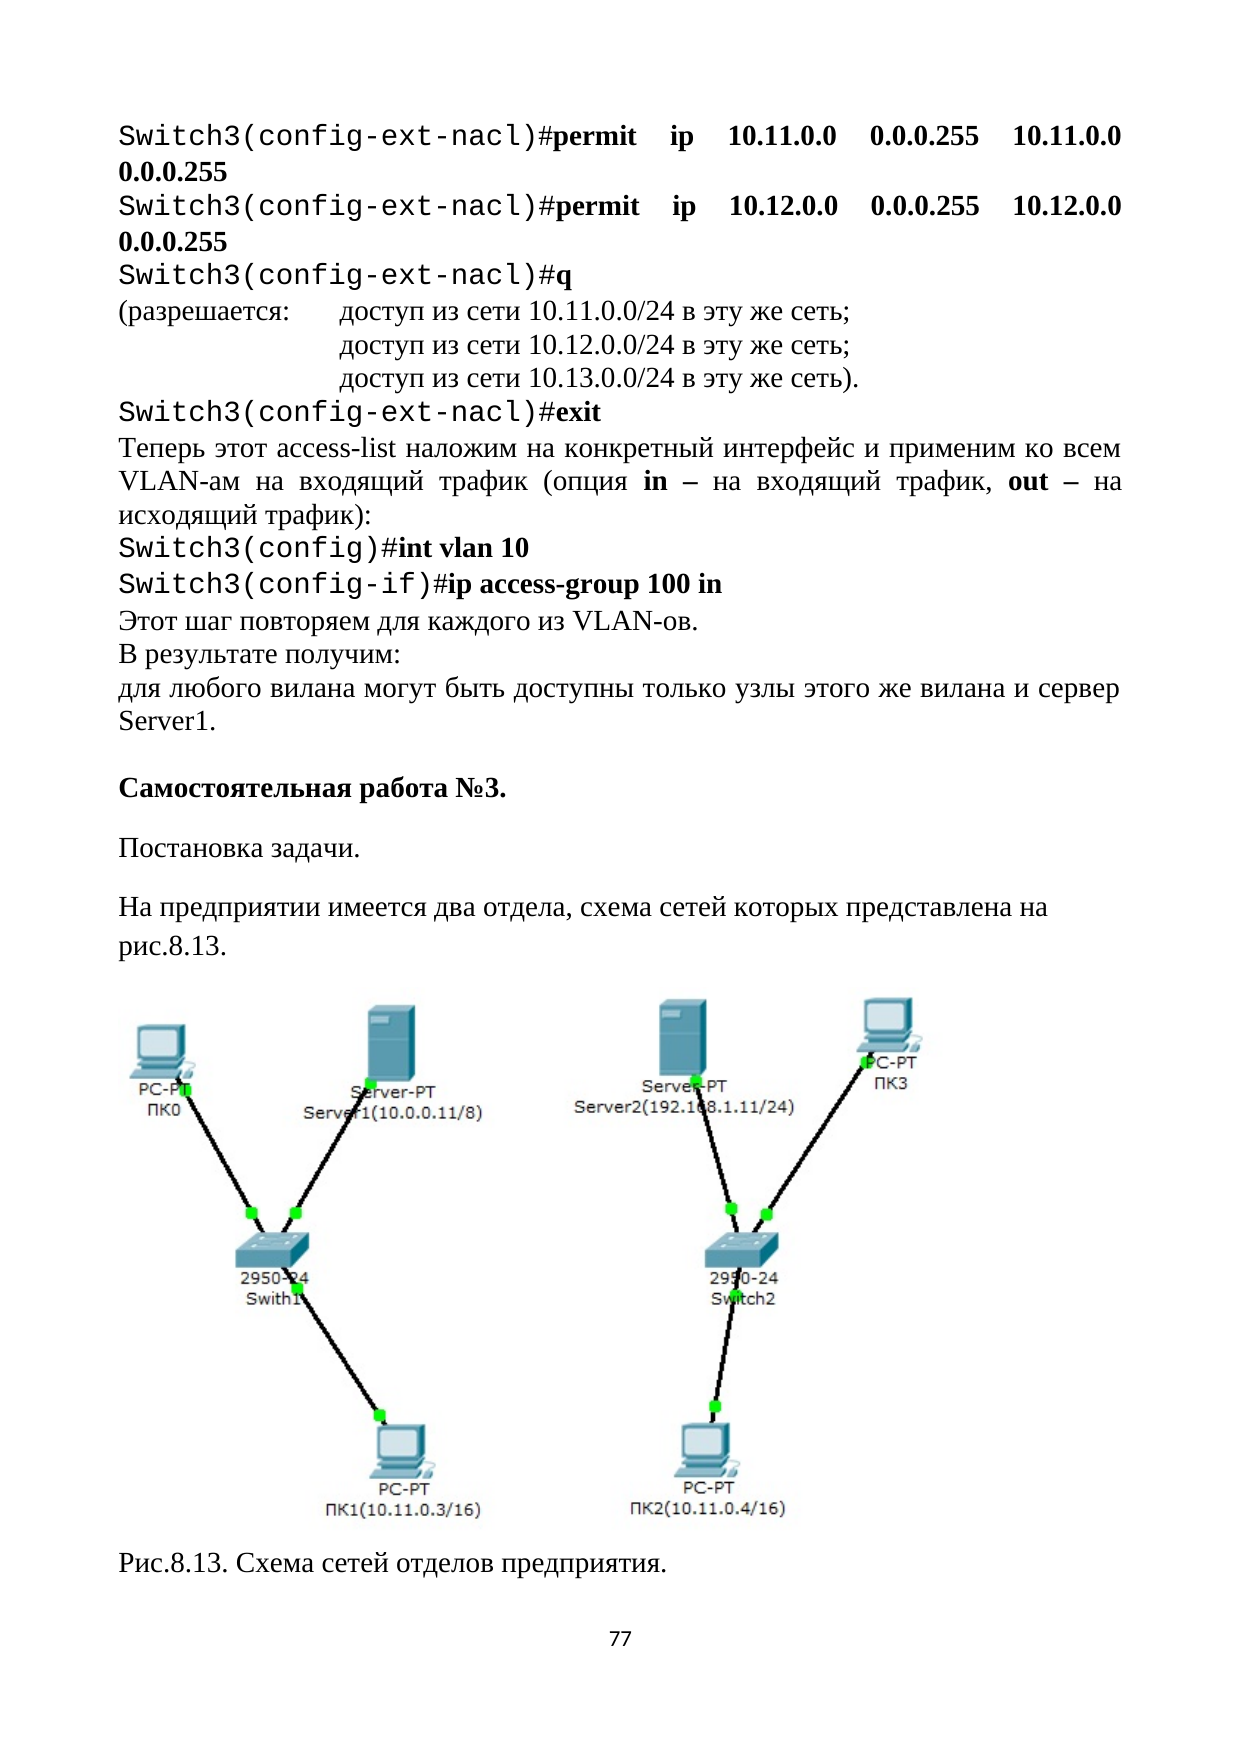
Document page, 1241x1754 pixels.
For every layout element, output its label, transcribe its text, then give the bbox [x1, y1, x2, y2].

picture [118, 987, 945, 1541]
text На предприятии имеется два отдела, схема сетей которых представлена на рис.8.13. [118, 889, 1122, 961]
text доступ из сети 10.13.0.0/24 в эту же сеть). [266, 360, 1122, 394]
text Switch3(config-ext-nacl)#permit ip 10.11.0.0 0.0.0.255 10.11.0.0 0.0.0.255 [118, 118, 1122, 188]
text Постановка задачи. [118, 830, 1122, 863]
text Этот шаг повторяем для каждого из VLAN-ов. [118, 603, 1122, 636]
text Switch3(config-ext-nacl)#exit [118, 394, 1122, 430]
text Switch3(config)#int vlan 10 [118, 531, 1122, 567]
text доступ из сети 10.12.0.0/24 в эту же сеть; [339, 327, 1122, 360]
text Switch3(config-if)#ip access-group 100 in [118, 567, 1122, 603]
text В результате получим: [118, 636, 1122, 670]
text для любого вилана могут быть доступны только узлы этого же вилана и сервер Server1. [118, 670, 1122, 737]
text Switch3(config-ext-nacl)#permit ip 10.12.0.0 0.0.0.255 10.12.0.0 0.0.0.255 [118, 188, 1122, 257]
text Теперь этот access-list наложим на конкретный интерфейс и применим ко всем VLAN-ам на входящий трафик (опция in – на входящий трафик, out – на исходящий трафик): [118, 430, 1122, 531]
text Switch3(config-ext-nacl)#q [118, 257, 1122, 293]
text Самостоятельная работа №3. [118, 770, 1122, 804]
text (разрешается: доступ из сети 10.11.0.0/24 в эту же сеть; [118, 293, 1122, 327]
